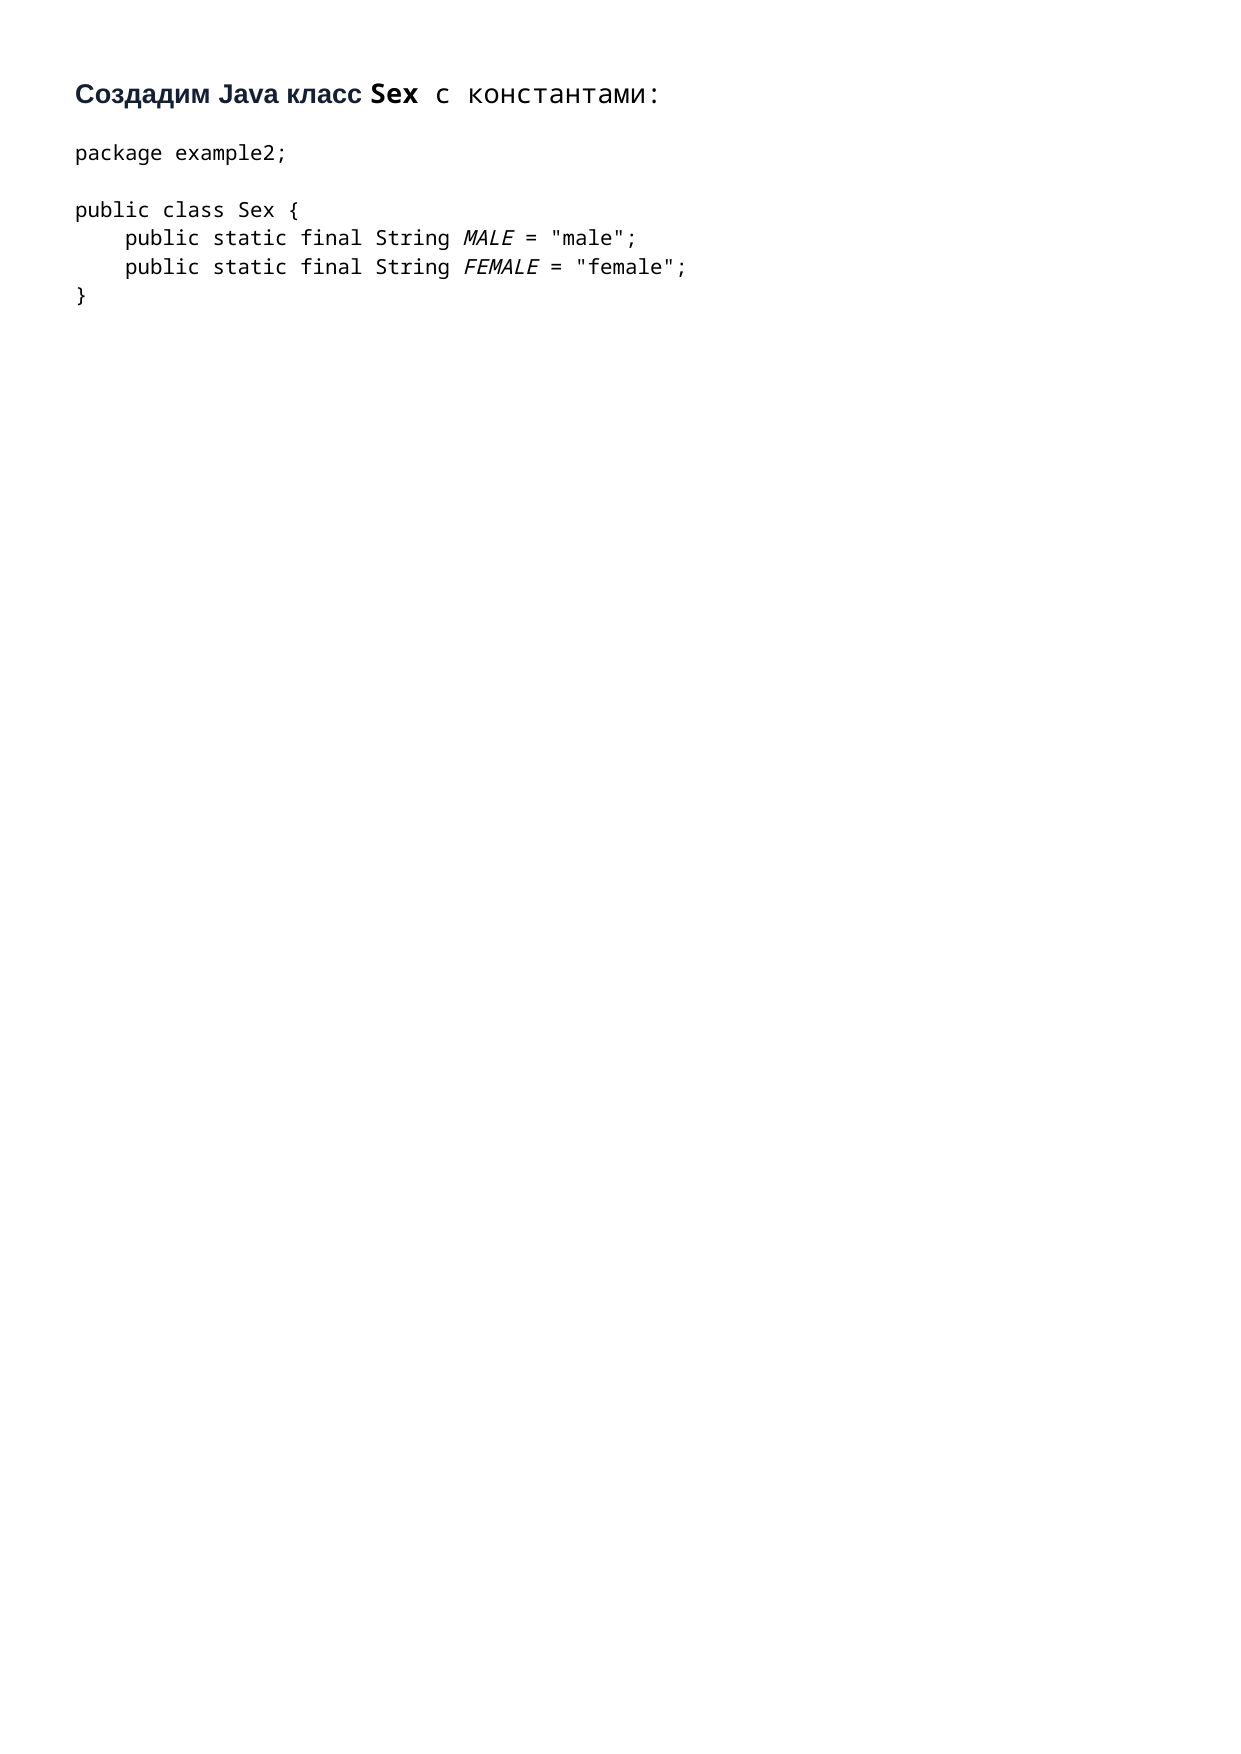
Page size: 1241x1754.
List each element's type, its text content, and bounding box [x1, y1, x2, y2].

text package example2; public class Sex { public static final String MALE = "male"; public static final String FEMALE = "female"; } [75, 138, 1165, 309]
text Создадим Java класс Sex с константами: [75, 75, 1165, 112]
